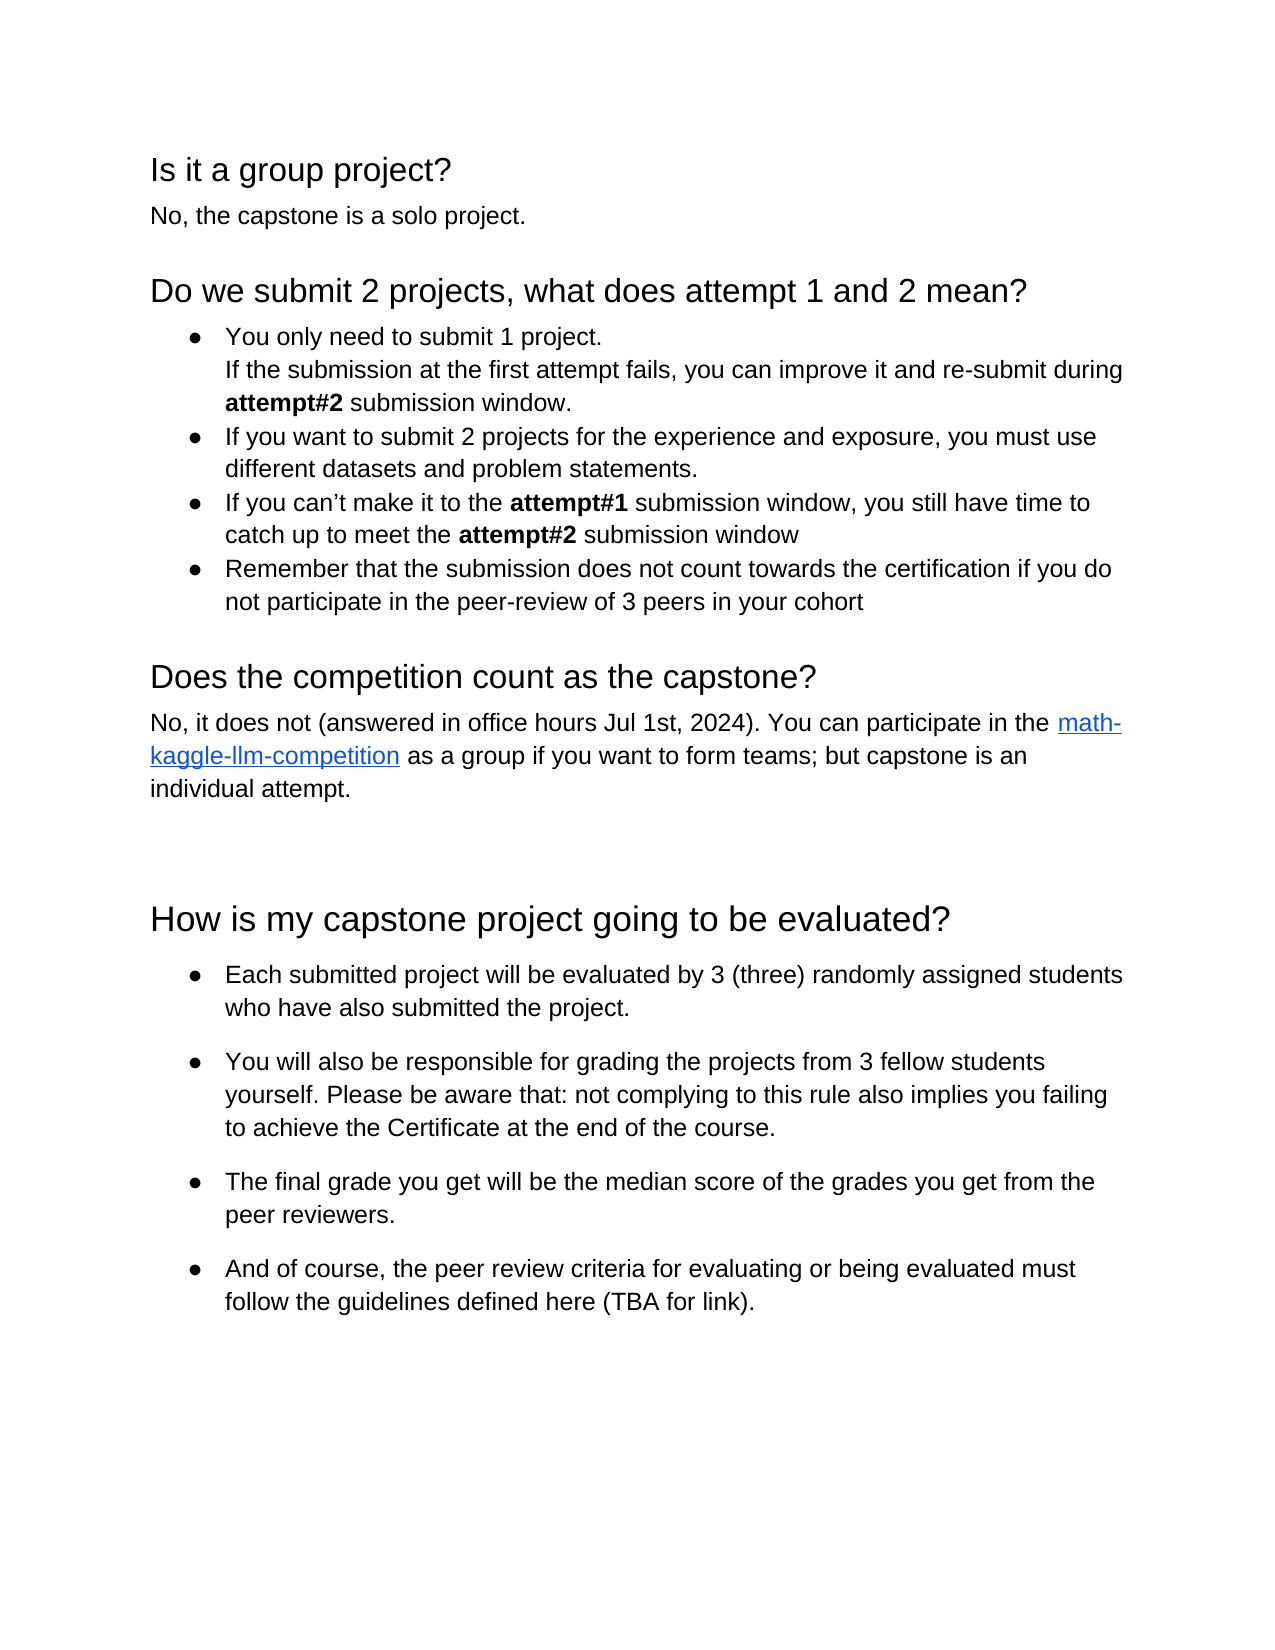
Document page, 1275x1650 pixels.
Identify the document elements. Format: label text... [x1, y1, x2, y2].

subtitle How is my capstone project going to be evaluated? [150, 898, 1125, 939]
list You will also be responsible for grading the projects from 3 fellow students yourself. Please be aware that: not complying to this rule also implies you failing to achieve the Certificate at the end of the course. [187, 1047, 1125, 1142]
list Remember that the submission does not count towards the certification if you do not participate in the peer-review of 3 peers in your cohort [187, 553, 1125, 615]
subtitle Is it a group project? [150, 150, 1125, 188]
list If you want to submit 2 projects for the experience and exposure, you must use different datasets and problem statements. [187, 421, 1125, 483]
text No, the capstone is a solo project. [150, 201, 1125, 230]
list Each submitted project will be evaluated by 3 (three) randomly assigned students who have also submitted the project. [187, 960, 1125, 1022]
text No, it does not (answered in office hours Jul 1st, 2024). You can participate in the math-kaggle-llm-competition as a group if you want to form teams; but capstone is an individual attempt. [150, 708, 1125, 803]
subtitle Does the competition count as the capstone? [150, 657, 1125, 696]
list You only need to submit 1 project. If the submission at the first attempt fails, you can improve it and re-submit during attempt#2 submission window. [187, 322, 1125, 417]
list And of course, the peer review criteria for evaluating or being evaluated must follow the guidelines defined here (TBA for link). [187, 1254, 1125, 1315]
subtitle Do we submit 2 projects, what does attempt 1 and 2 mean? [150, 271, 1125, 310]
list If you can’t make it to the attempt#1 submission window, you still have time to catch up to meet the attempt#2 submission window [187, 487, 1125, 549]
list The final grade you get will be the median score of the grades you get from the peer reviewers. [187, 1167, 1125, 1228]
